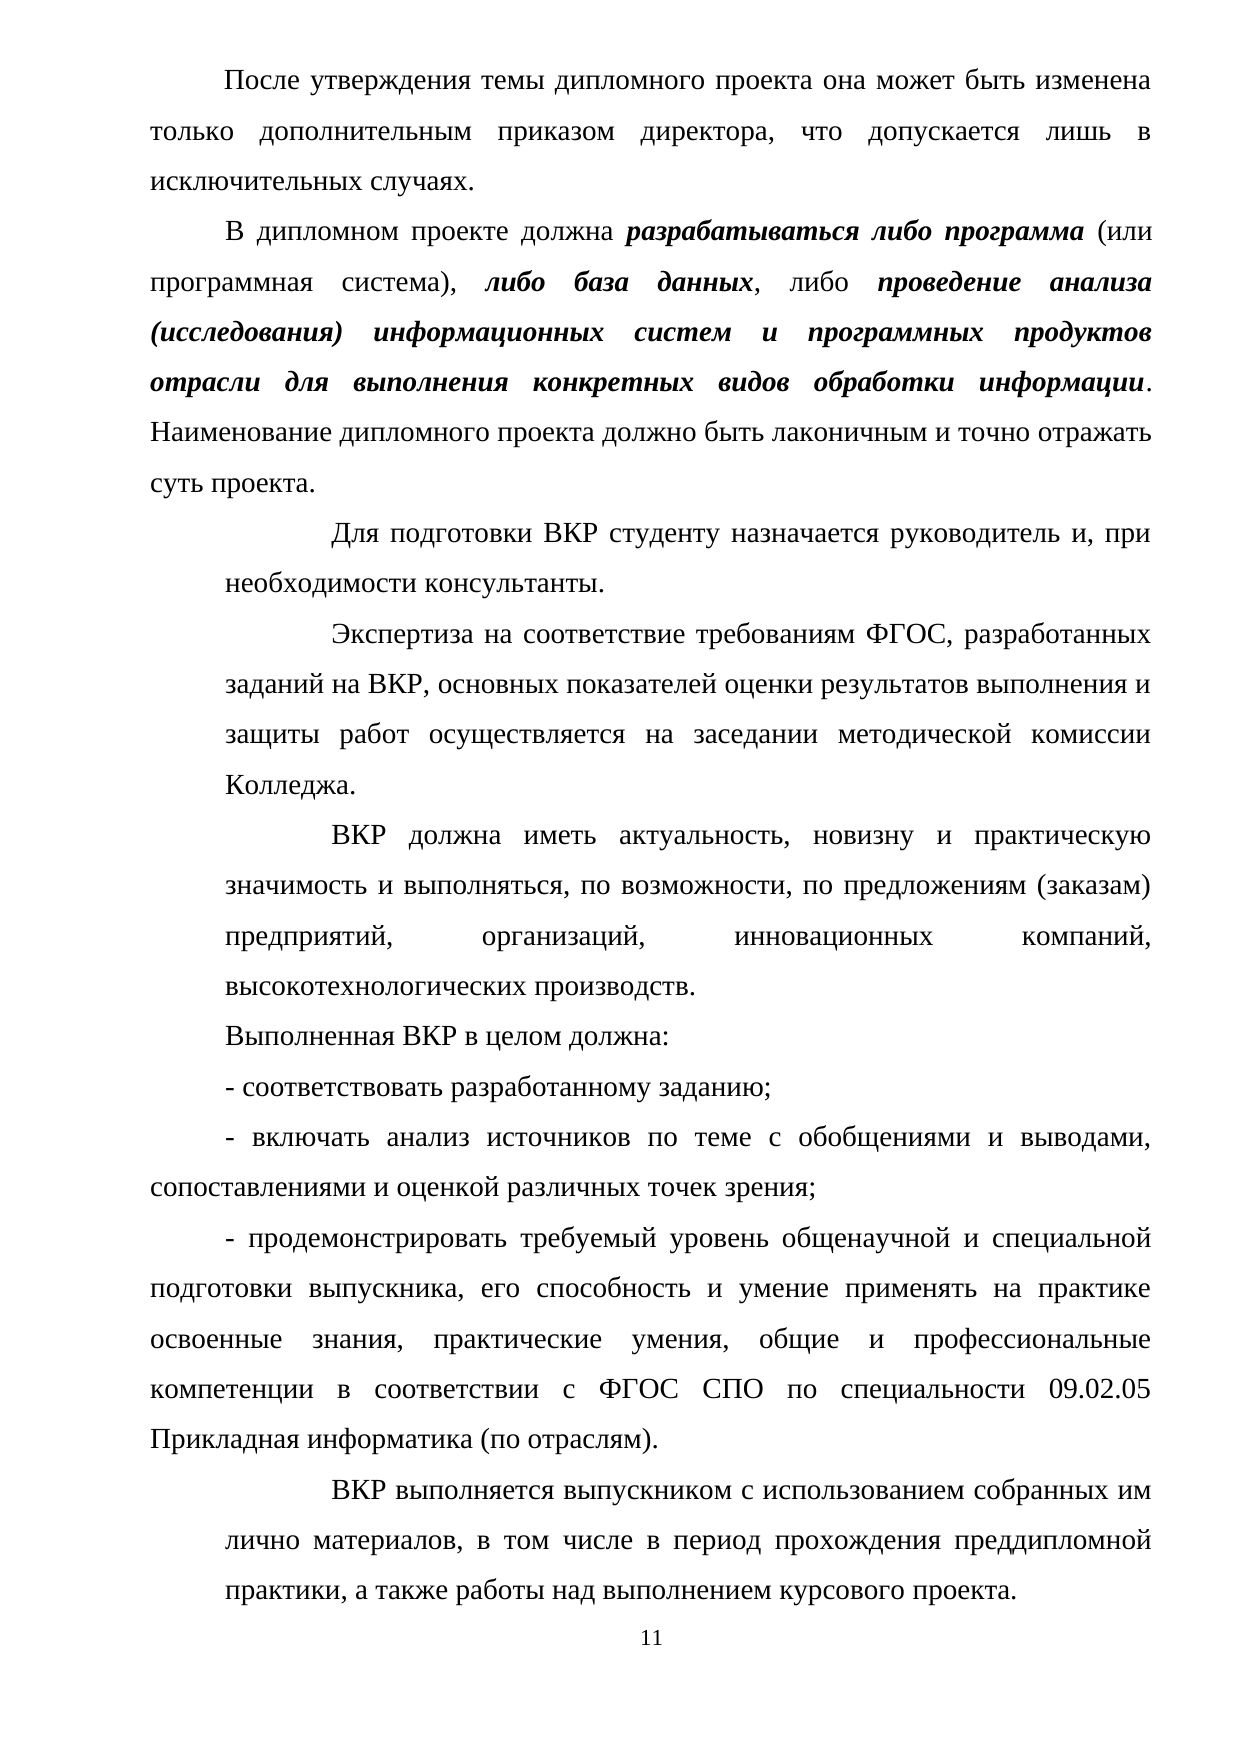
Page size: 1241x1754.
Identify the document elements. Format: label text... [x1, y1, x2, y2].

list Для подготовки ВКР студенту назначается руководитель и, при необходимости консультанты. [225, 515, 1152, 599]
list соответствовать разработанному заданию; [225, 1069, 1215, 1102]
text Выполненная ВКР в целом должна: [225, 1018, 1215, 1052]
list ВКР должна иметь актуальность, новизну и практическую значимость и выполняться, по возможности, по предложениям (заказам) предприятий, организаций, инновационных компаний, высокотехнологических производств. [225, 817, 1152, 1002]
list включать анализ источников по теме с обобщениями и выводами, сопоставлениями и оценкой различных точек зрения; [150, 1119, 1152, 1203]
text В дипломном проекте должна разрабатываться либо программа (или программная система), либо база данных, либо проведение анализа (исследования) информационных систем и программных продуктов отрасли для выполнения конкретных видов обработки информации. Наименование дипломного проекта должно быть лаконичным и точно отражать суть проекта. [150, 213, 1152, 498]
list ВКР выполняется выпускником с использованием собранных им лично материалов, в том числе в период прохождения преддипломной практики, а также работы над выполнением курсового проекта. [225, 1472, 1152, 1606]
list Экспертиза на соответствие требованиям ФГОС, разработанных заданий на ВКР, основных показателей оценки результатов выполнения и защиты работ осуществляется на заседании методической комиссии Колледжа. [225, 616, 1152, 800]
text После утверждения темы дипломного проекта она может быть изменена только дополнительным приказом директора, что допускается лишь в исключительных случаях. [150, 62, 1152, 196]
list продемонстрировать требуемый уровень общенаучной и специальной подготовки выпускника, его способность и умение применять на практике освоенные знания, практические умения, общие и профессиональные компетенции в соответствии с ФГОС СПО по специальности 09.02.05 Прикладная информатика (по отраслям). [150, 1220, 1152, 1455]
